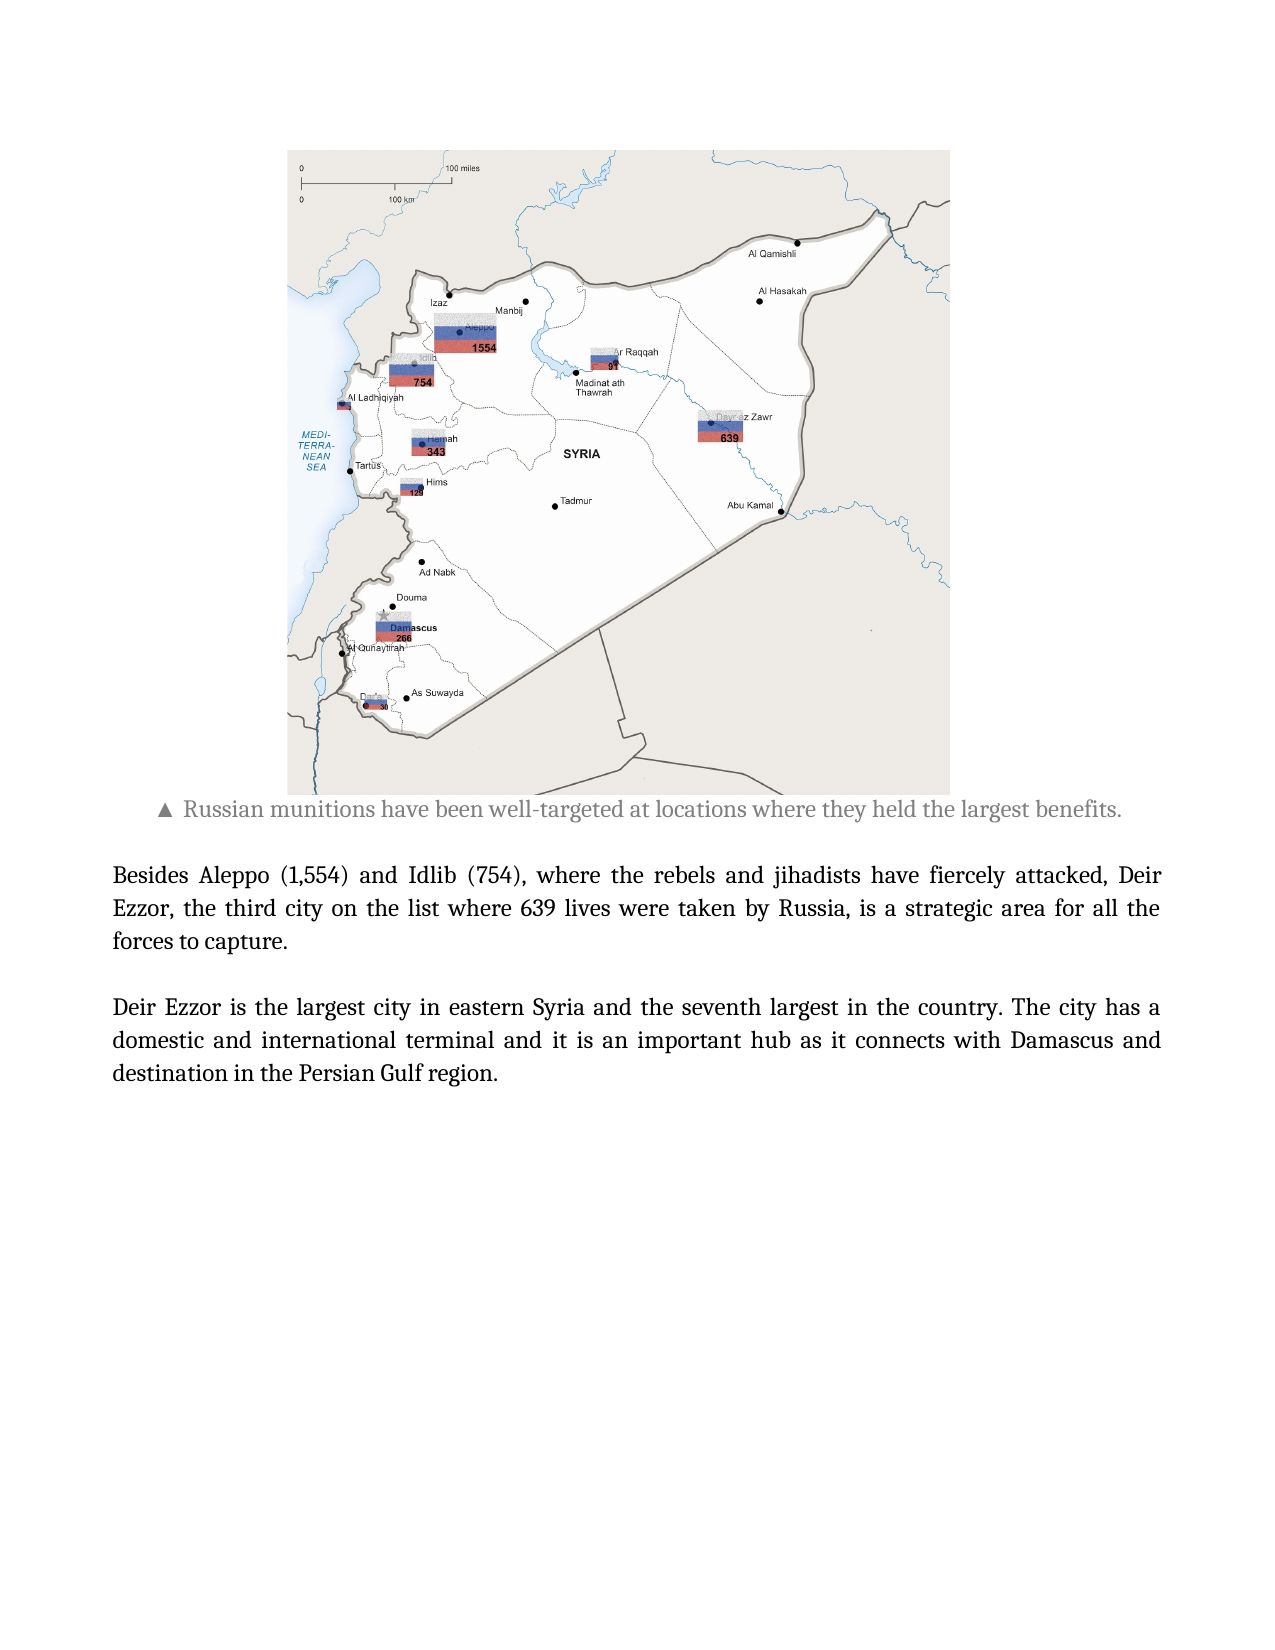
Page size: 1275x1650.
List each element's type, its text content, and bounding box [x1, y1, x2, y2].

text ▲ Russian munitions have been well-targeted at locations where they held the largest benefits. [112, 794, 1162, 824]
text Besides Aleppo (1,554) and Idlib (754), where the rebels and jihadists have fiercely attacked, Deir Ezzor, the third city on the list where 639 lives were taken by Russia, is a strategic area for all the forces to capture. [112, 861, 1162, 956]
text Deir Ezzor is the largest city in eastern Syria and the seventh largest in the country. The city has a domestic and international terminal and it is an important hub as it connects with Damascus and destination in the Persian Gulf region. [112, 993, 1162, 1088]
picture [287, 150, 951, 795]
